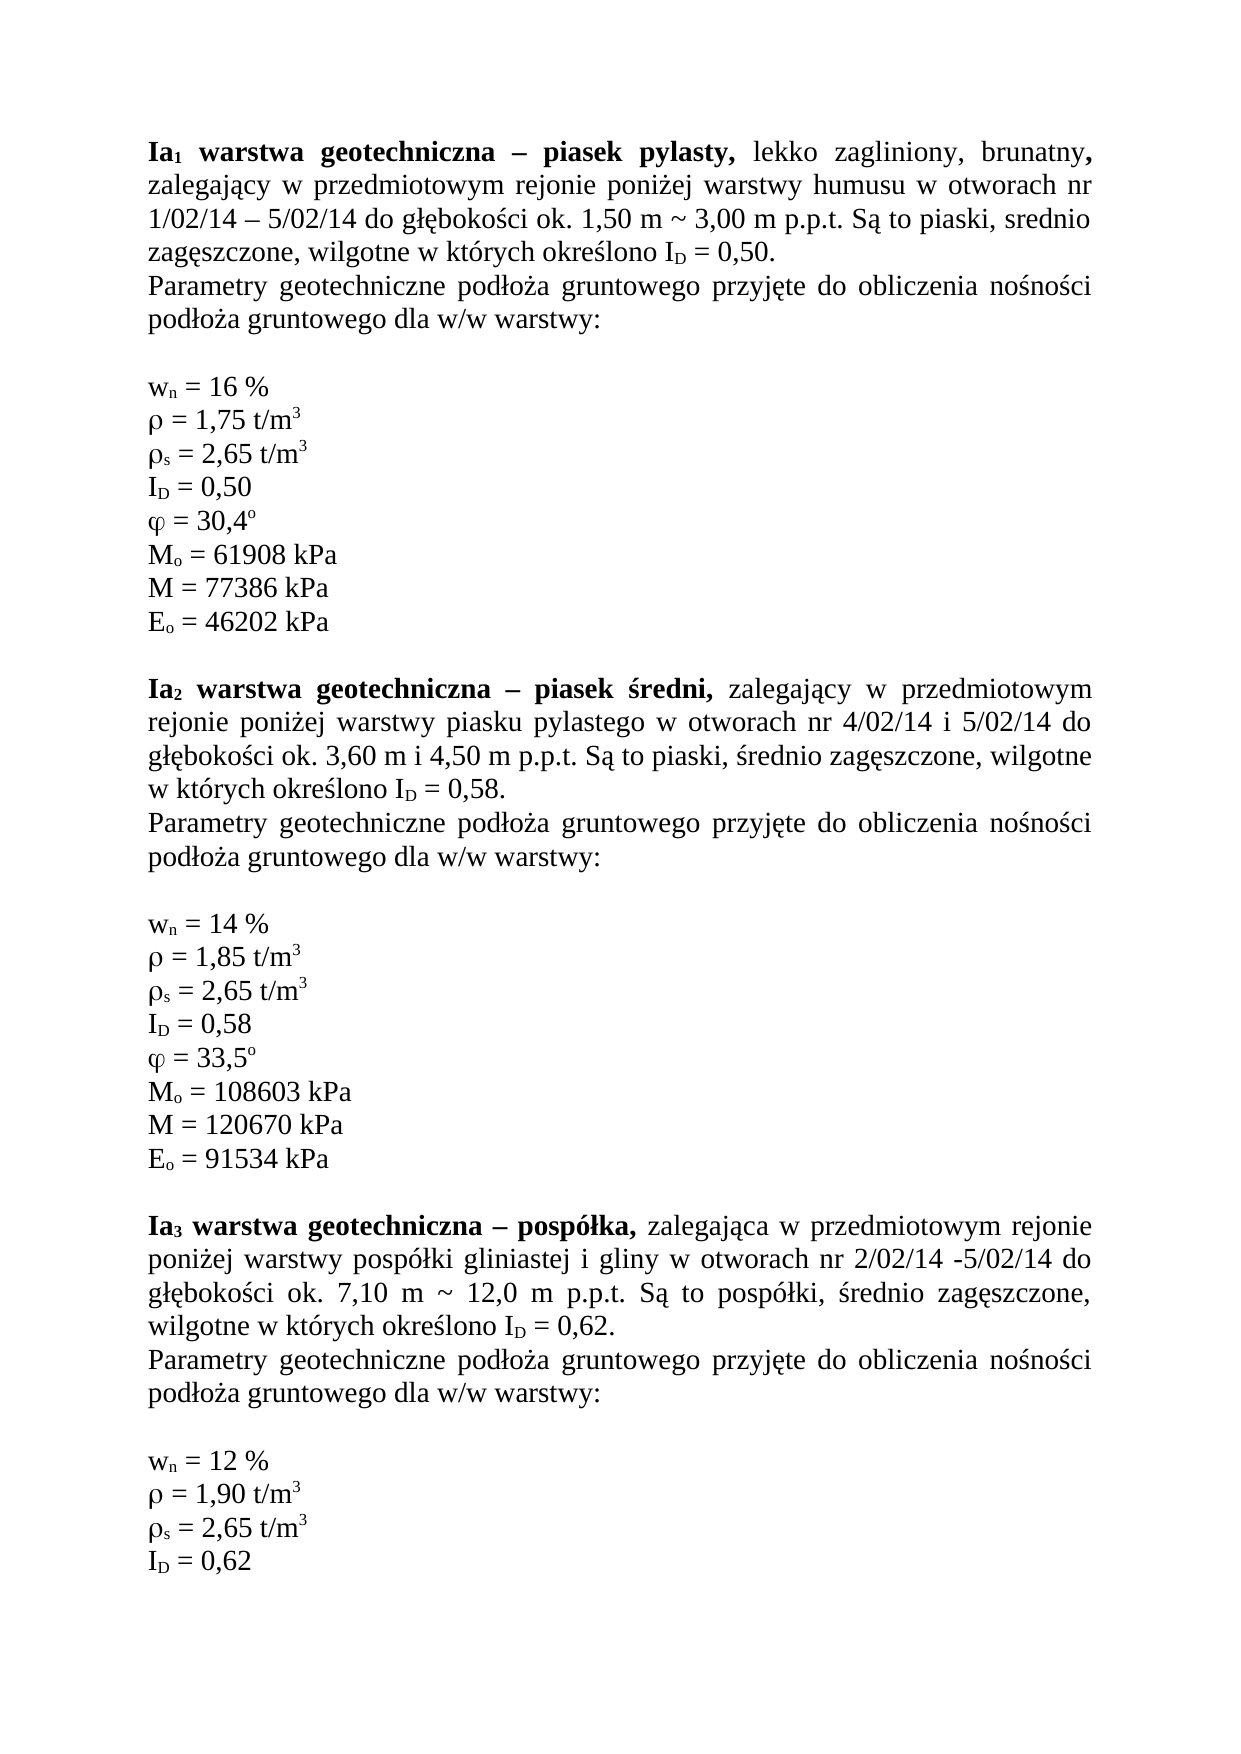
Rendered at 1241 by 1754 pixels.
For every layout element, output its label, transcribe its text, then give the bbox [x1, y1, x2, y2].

text Ia2 warstwa geotechniczna – piasek średni, zalegający w przedmiotowym rejonie poniżej warstwy piasku pylastego w otworach nr 4/02/14 i 5/02/14 do głębokości ok. 3,60 m i 4,50 m p.p.t. Są to piaski, średnio zagęszczone, wilgotne w których określono ID = 0,58. [148, 671, 1092, 805]
text s = 2,65 t/m3 [148, 436, 1092, 469]
text ID = 0,58 [148, 1007, 1092, 1040]
text wn = 14 % [148, 906, 1092, 939]
text = 1,90 t/m3 [148, 1476, 1092, 1510]
text Ia3 warstwa geotechniczna – pospółka, zalegająca w przedmiotowym rejonie poniżej warstwy pospółki gliniastej i gliny w otworach nr 2/02/14 -5/02/14 do głębokości ok. 7,10 m ~ 12,0 m p.p.t. Są to pospółki, średnio zagęszczone, wilgotne w których określono ID = 0,62. [148, 1208, 1092, 1342]
text Parametry geotechniczne podłoża gruntowego przyjęte do obliczenia nośności podłoża gruntowego dla w/w warstwy: [148, 268, 1092, 335]
text M = 77386 kPa [148, 570, 1092, 604]
text Parametry geotechniczne podłoża gruntowego przyjęte do obliczenia nośności podłoża gruntowego dla w/w warstwy: [148, 1342, 1092, 1409]
text = 1,85 t/m3 [148, 939, 1092, 973]
text Parametry geotechniczne podłoża gruntowego przyjęte do obliczenia nośności podłoża gruntowego dla w/w warstwy: [148, 805, 1092, 872]
text Ia1 warstwa geotechniczna – piasek pylasty, lekko zagliniony, brunatny, zalegający w przedmiotowym rejonie poniżej warstwy humusu w otworach nr 1/02/14 – 5/02/14 do głębokości ok. 1,50 m ~ 3,00 m p.p.t. Są to piaski, srednio zagęszczone, wilgotne w których określono ID = 0,50. [148, 134, 1092, 268]
text ID = 0,62 [148, 1543, 1092, 1577]
text = 1,75 t/m3 [148, 402, 1092, 436]
text wn = 12 % [148, 1443, 1092, 1476]
text Eo = 91534 kPa [148, 1141, 1092, 1174]
text M = 120670 kPa [148, 1107, 1092, 1141]
text = 30,4o [148, 503, 1092, 537]
text s = 2,65 t/m3 [148, 973, 1092, 1007]
text wn = 16 % [148, 369, 1092, 402]
text Mo = 61908 kPa [148, 537, 1092, 570]
text s = 2,65 t/m3 [148, 1510, 1092, 1543]
text ID = 0,50 [148, 469, 1092, 503]
text = 33,5o [148, 1040, 1092, 1074]
text Mo = 108603 kPa [148, 1074, 1092, 1107]
text Eo = 46202 kPa [148, 604, 1092, 637]
